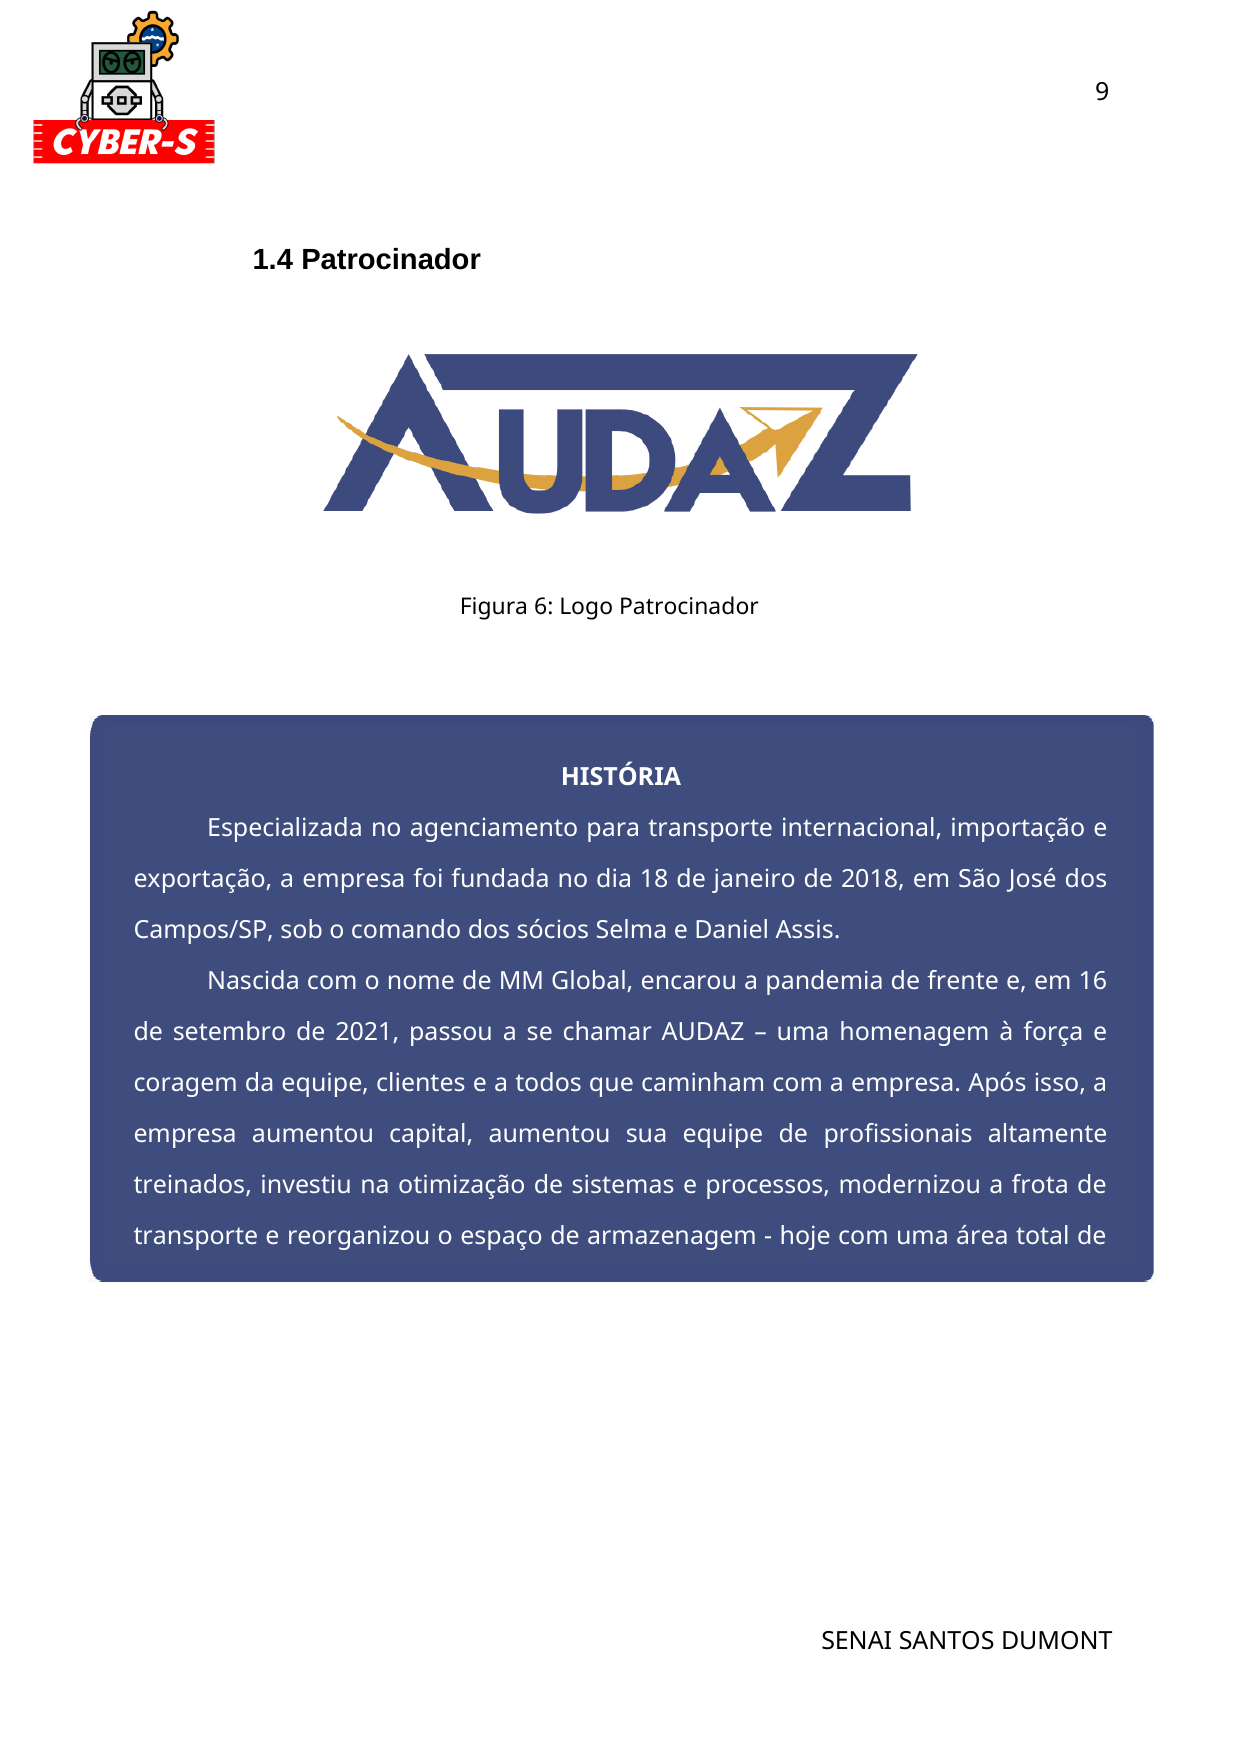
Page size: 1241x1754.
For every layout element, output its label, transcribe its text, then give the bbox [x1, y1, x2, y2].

picture [24, 2, 223, 181]
subtitle Patrocinador [252, 242, 1134, 276]
picture [271, 315, 969, 552]
picture [89, 715, 1154, 1283]
text Figura 6: Logo Patrocinador [459, 590, 1134, 621]
